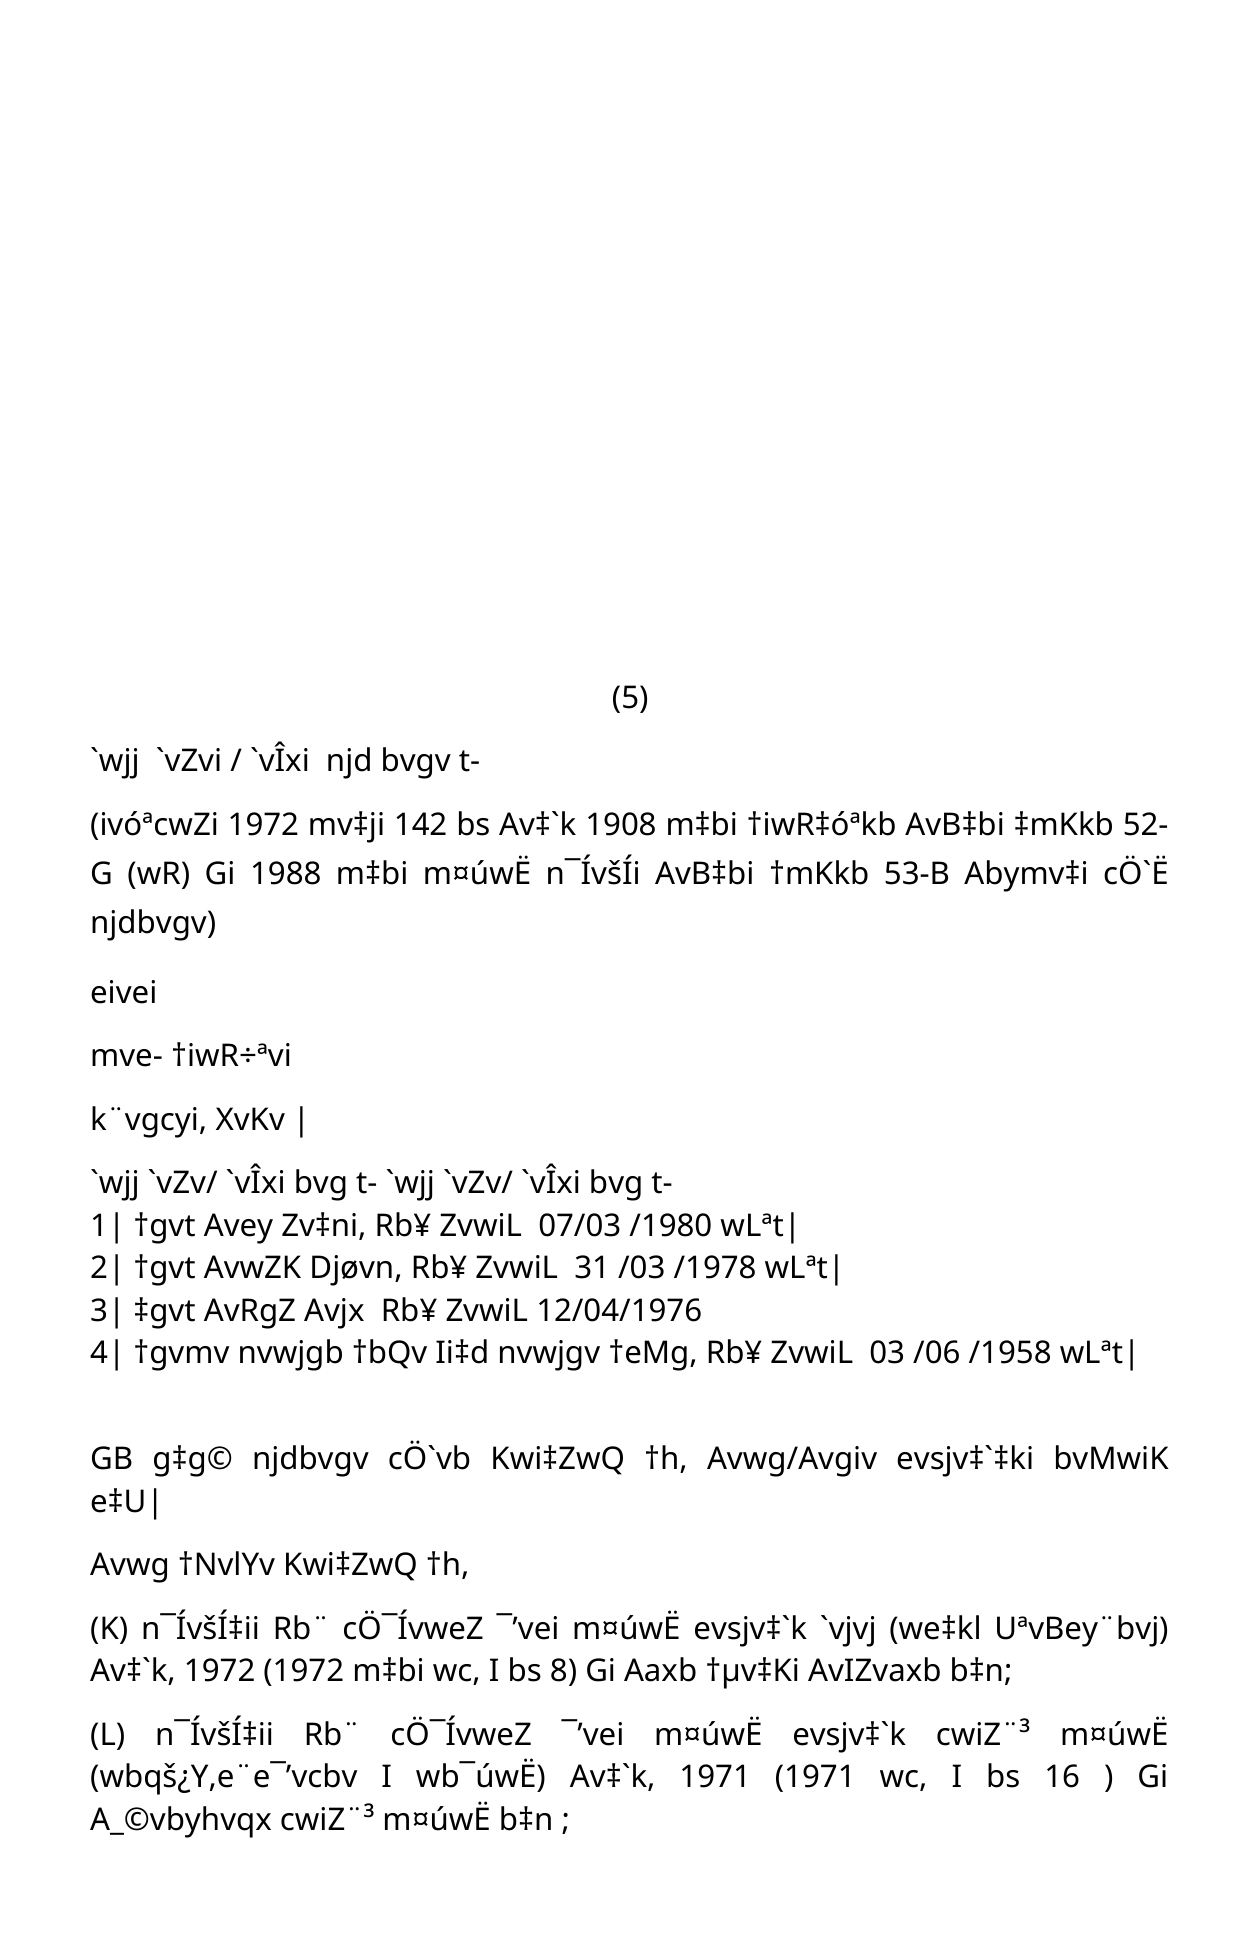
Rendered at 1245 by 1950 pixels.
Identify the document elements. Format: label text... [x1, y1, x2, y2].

text `wjj `vZvi / `vÎxi njd bvgv t- [90, 738, 1170, 781]
text `wjj `vZv/ `vÎxi bvg t- `wjj `vZv/ `vÎxi bvg t- [90, 1160, 1170, 1202]
text eivei [90, 969, 1170, 1012]
text 2| †gvt AvwZK Djøvn, Rb¥ ZvwiL 31 /03 /1978 wLªt| [90, 1245, 1170, 1288]
text 4| †gvmv nvwjgb †bQv Ii‡d nvwjgv †eMg, Rb¥ ZvwiL 03 /06 /1958 wLªt| [90, 1330, 1170, 1373]
text (ivóªcwZi 1972 mv‡ji 142 bs Av‡`k 1908 m‡bi †iwR‡óªkb AvB‡bi ‡mKkb 52-G (wR) Gi 1988 m‡bi m¤úwË n¯ÍvšÍi AvB‡bi †mKkb 53-B Abymv‡i cÖ`Ë njdbvgv) [90, 802, 1170, 942]
text k¨vgcyi, XvKv | [90, 1096, 1170, 1139]
text 1| †gvt Avey Zv‡ni, Rb¥ ZvwiL 07/03 /1980 wLªt| [90, 1202, 1170, 1245]
text mve- †iwR÷ªvi [90, 1033, 1170, 1076]
text 3| ‡gvt AvRgZ Avjx Rb¥ ZvwiL 12/04/1976 [90, 1288, 1170, 1330]
text (5) [90, 675, 1170, 718]
text Avwg †NvlYv Kwi‡ZwQ †h, [90, 1542, 1170, 1585]
text GB g‡g© njdbvgv cÖ`vb Kwi‡ZwQ †h, Avwg/Avgiv evsjv‡`‡ki bvMwiK e‡U| [90, 1436, 1170, 1522]
text (L) n¯ÍvšÍ‡ii Rb¨ cÖ¯ÍvweZ ¯’vei m¤úwË evsjv‡`k cwiZ¨³ m¤úwË (wbqš¿Y,e¨e¯’vcbv I wb¯úwË) Av‡`k, 1971 (1971 wc, I bs 16 ) Gi A_©vbyhvqx cwiZ¨³ m¤úwË b‡n ; [90, 1712, 1170, 1840]
text (K) n¯ÍvšÍ‡ii Rb¨ cÖ¯ÍvweZ ¯’vei m¤úwË evsjv‡`k `vjvj (we‡kl UªvBey¨bvj) Av‡`k, 1972 (1972 m‡bi wc, I bs 8) Gi Aaxb †µv‡Ki AvIZvaxb b‡n; [90, 1606, 1170, 1691]
